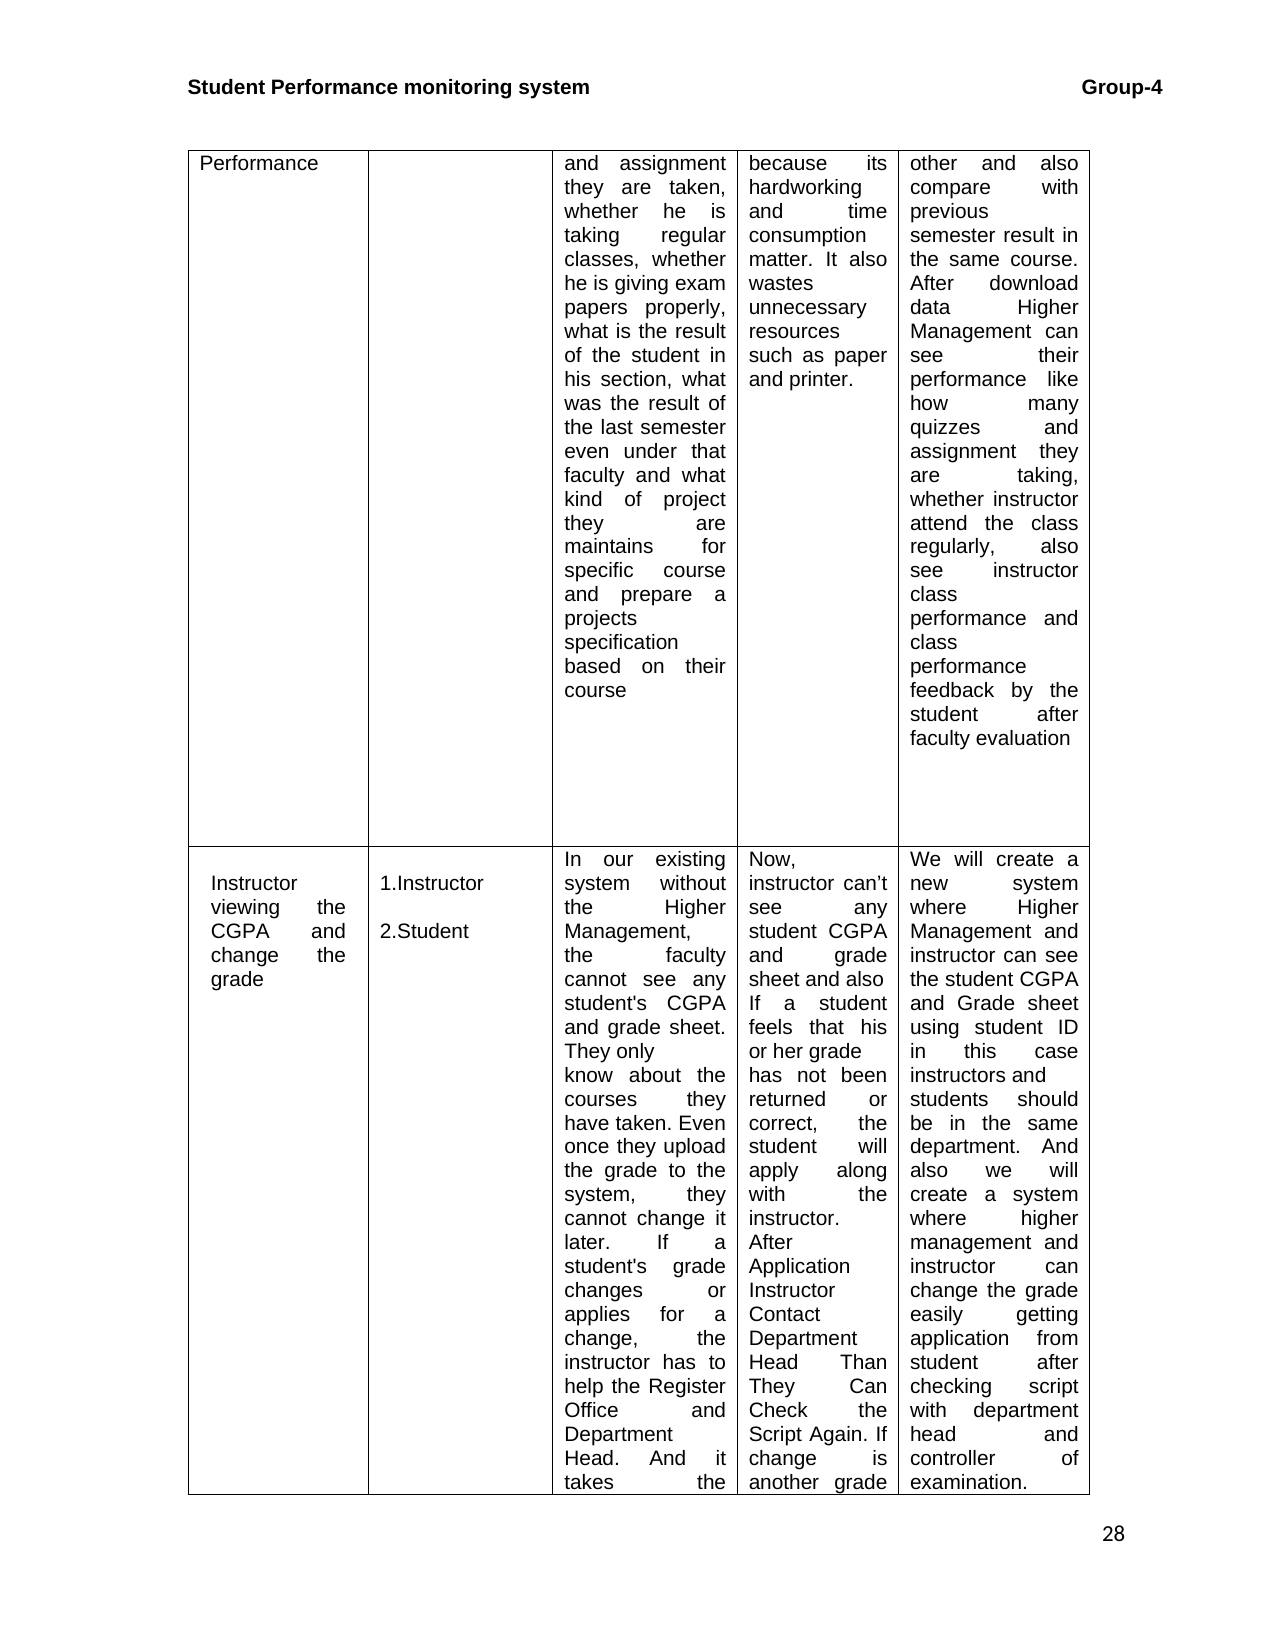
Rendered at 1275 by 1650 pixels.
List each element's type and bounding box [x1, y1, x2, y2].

table_cell [189, 151, 368, 846]
table_cell [369, 151, 552, 846]
table_cell [369, 847, 552, 1494]
table_cell [899, 151, 1089, 846]
table_cell [738, 847, 898, 1494]
table_cell [899, 847, 1089, 1494]
table_cell [553, 847, 737, 1494]
table_cell [553, 151, 737, 846]
table_cell [189, 847, 368, 1494]
table_cell [738, 151, 898, 846]
